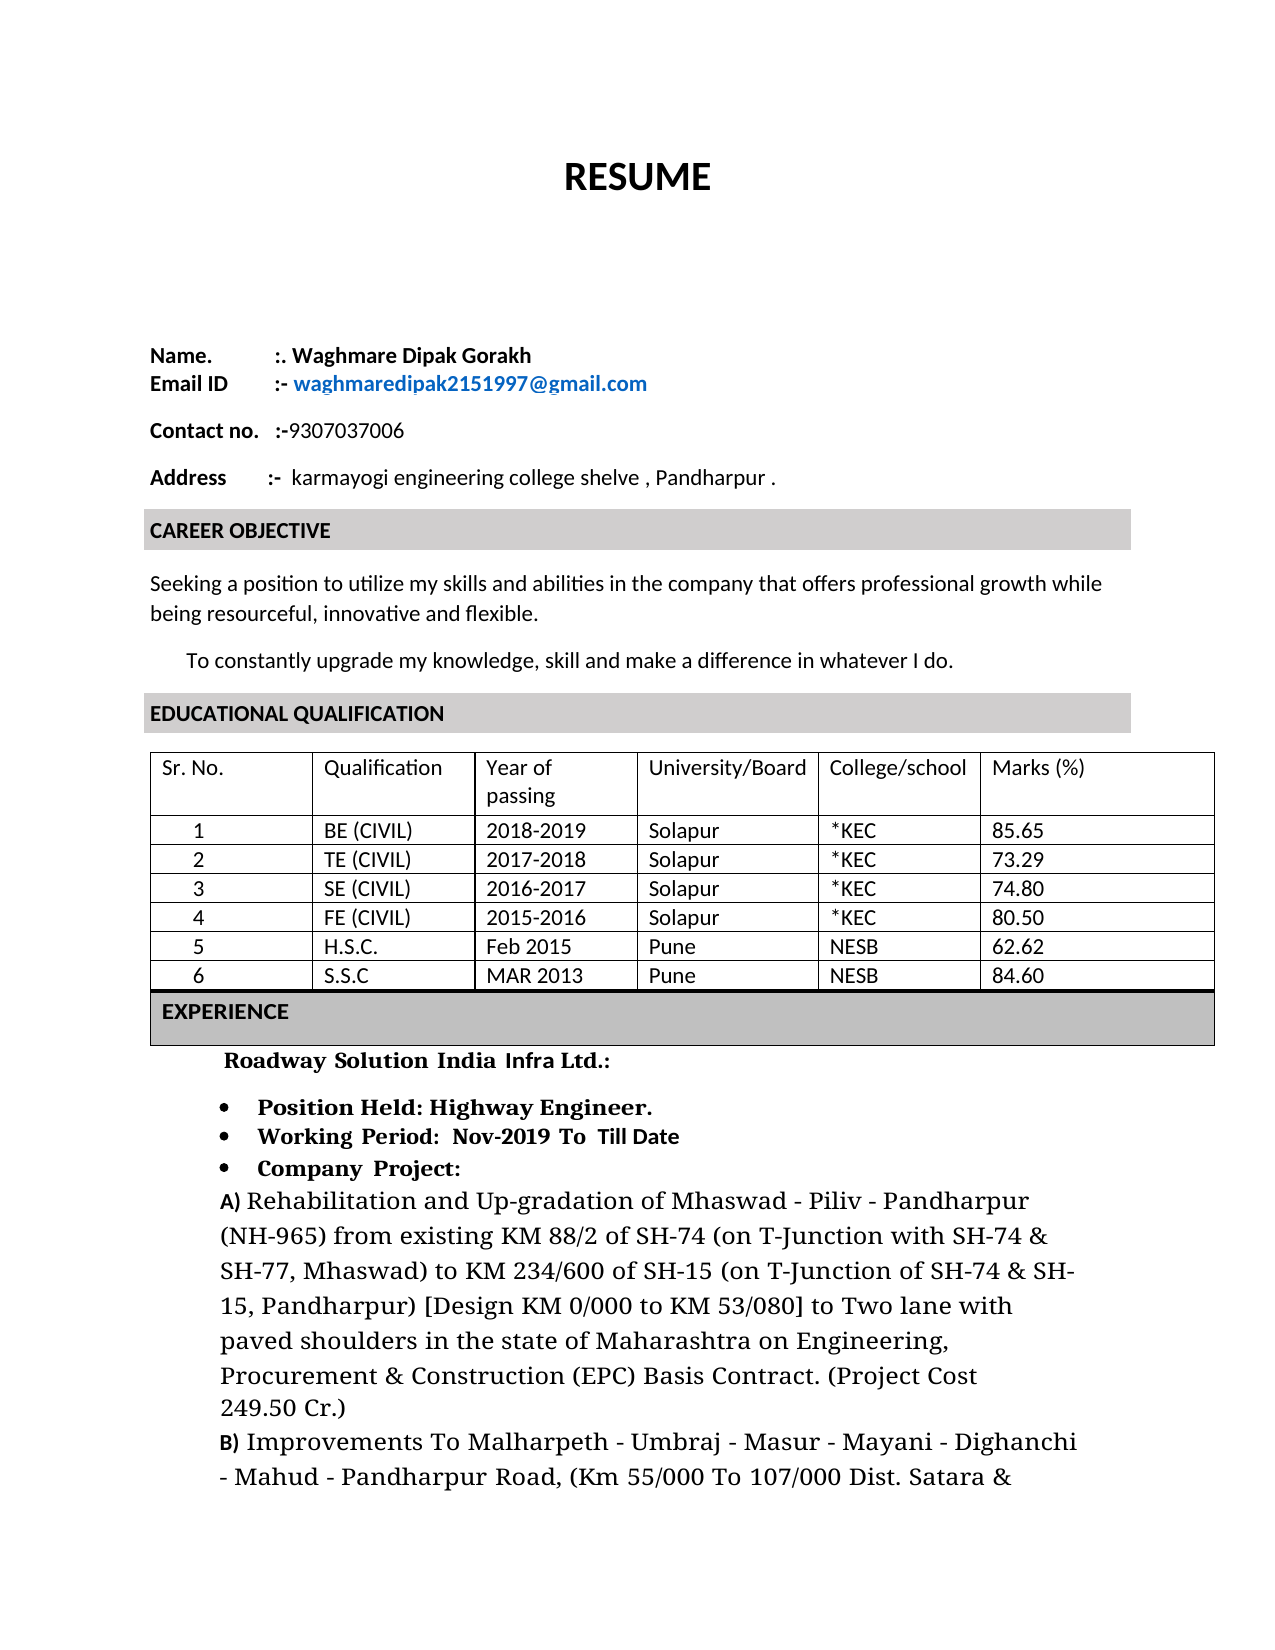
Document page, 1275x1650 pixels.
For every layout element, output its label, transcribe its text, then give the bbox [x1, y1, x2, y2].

table_cell FE (CIVIL) [313, 903, 474, 931]
text Seeking a position to utilize my skills and abilities in the company that offers professional growth while being resourceful, innovative and flexible. [150, 569, 1125, 627]
table_cell 4 [151, 903, 312, 931]
text CAREER OBJECTIVE [144, 509, 1131, 550]
table_header University/Board [638, 753, 818, 815]
table_cell H.S.C. [313, 932, 474, 960]
table_cell 73.29 [981, 845, 1214, 873]
text Email ID :- waghmaredipak2151997@gmail.com [150, 369, 1125, 397]
table_cell 5 [151, 932, 312, 960]
table_header Sr. No. [151, 753, 312, 815]
table_cell TE (CIVIL) [313, 845, 474, 873]
table_header Qualification [313, 753, 474, 815]
table_cell 3 [151, 874, 312, 902]
table_header College/school [819, 753, 980, 815]
table_cell Pune [638, 961, 818, 989]
table_cell 62.62 [981, 932, 1214, 960]
table_cell *KEC [819, 903, 980, 931]
table_cell Solapur [638, 845, 818, 873]
subtitle Roadway Solution India Infra Ltd.: [223, 1046, 1125, 1074]
table_cell S.S.C [313, 961, 474, 989]
list Position Held: Highway Engineer. [220, 1095, 1125, 1121]
table_cell EXPERIENCE [151, 993, 1214, 1045]
table_cell *KEC [819, 816, 980, 844]
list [219, 1426, 1086, 1492]
table_cell Feb 2015 [476, 932, 637, 960]
table_cell 2018-2019 [476, 816, 637, 844]
table_cell Solapur [638, 816, 818, 844]
table_cell SE (CIVIL) [313, 874, 474, 902]
table_cell 2017-2018 [476, 845, 637, 873]
table_cell 85.65 [981, 816, 1214, 844]
text RESUME [150, 150, 1125, 201]
table_cell Solapur [638, 874, 818, 902]
list Rehabilitation and Up-gradation of Mhaswad - Piliv - Pandharpur (NH-965) from existing KM 88/2 of SH-74 (on T-Junction with SH-74 & SH-77, Mhaswad) to KM 234/600 of SH-15 (on T-Junction of SH-74 & SH-15, Pandharpur) [Design KM 0/000 to KM 53/080] to Two lane with paved shoulders in the state of Maharashtra on Engineering, Procurement & Construction (EPC) Basis Contract. (Project Cost [220, 1185, 1079, 1392]
text 249.50 Cr.) [220, 1395, 1125, 1422]
text Address :- karmayogi engineering college shelve , Pandharpur . [150, 463, 1125, 491]
table_cell Pune [638, 932, 818, 960]
text To constantly upgrade my knowledge, skill and make a difference in whatever I do. [150, 646, 1125, 674]
table_cell NESB [819, 932, 980, 960]
table_cell 80.50 [981, 903, 1214, 931]
table_cell 1 [151, 816, 312, 844]
list Company Project: [220, 1154, 1125, 1182]
table_cell MAR 2013 [476, 961, 637, 989]
table_cell 2015-2016 [476, 903, 637, 931]
table_cell BE (CIVIL) [313, 816, 474, 844]
table_cell NESB [819, 961, 980, 989]
list Working Period: Nov-2019 To Till Date [220, 1122, 1125, 1150]
text Contact no. :-9307037006 [150, 416, 1125, 444]
table_cell *KEC [819, 874, 980, 902]
table_header Marks (%) [981, 753, 1214, 815]
table_cell Solapur [638, 903, 818, 931]
table_cell 2016-2017 [476, 874, 637, 902]
table_cell 6 [151, 961, 312, 989]
text EDUCATIONAL QUALIFICATION [144, 693, 1131, 733]
table_header Year of passing [476, 753, 637, 815]
table_cell *KEC [819, 845, 980, 873]
table_cell 74.80 [981, 874, 1214, 902]
text Name. :. Waghmare Dipak Gorakh [150, 341, 1125, 369]
table_cell 2 [151, 845, 312, 873]
table_cell 84.60 [981, 961, 1214, 989]
